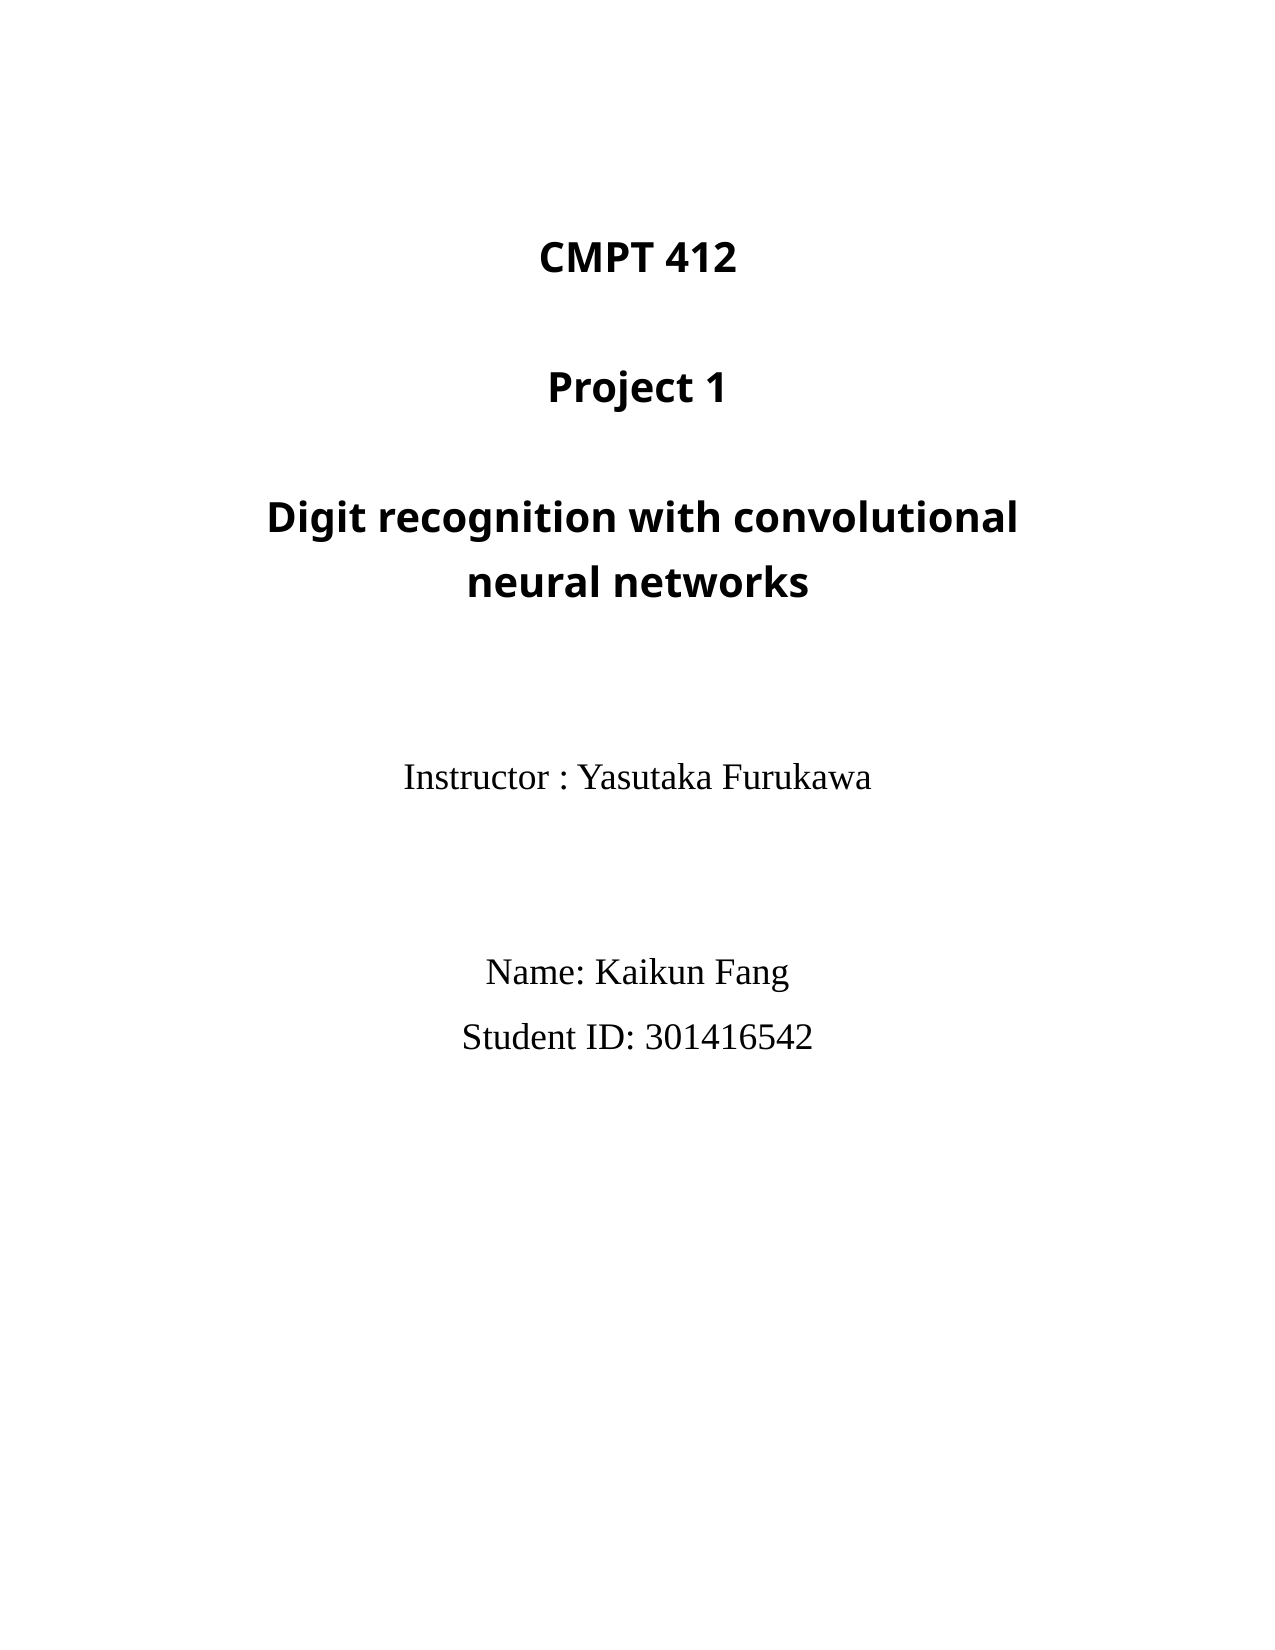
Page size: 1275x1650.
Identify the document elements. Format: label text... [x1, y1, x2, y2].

text Student ID: 301416542 [187, 1004, 1087, 1069]
text Digit recognition with convolutional neural networks [187, 484, 1087, 614]
text Instructor : Yasutaka Furukawa [187, 744, 1087, 809]
text CMPT 412 [187, 224, 1087, 289]
text Name: Kaikun Fang [187, 939, 1087, 1004]
text Project 1 [187, 354, 1087, 419]
